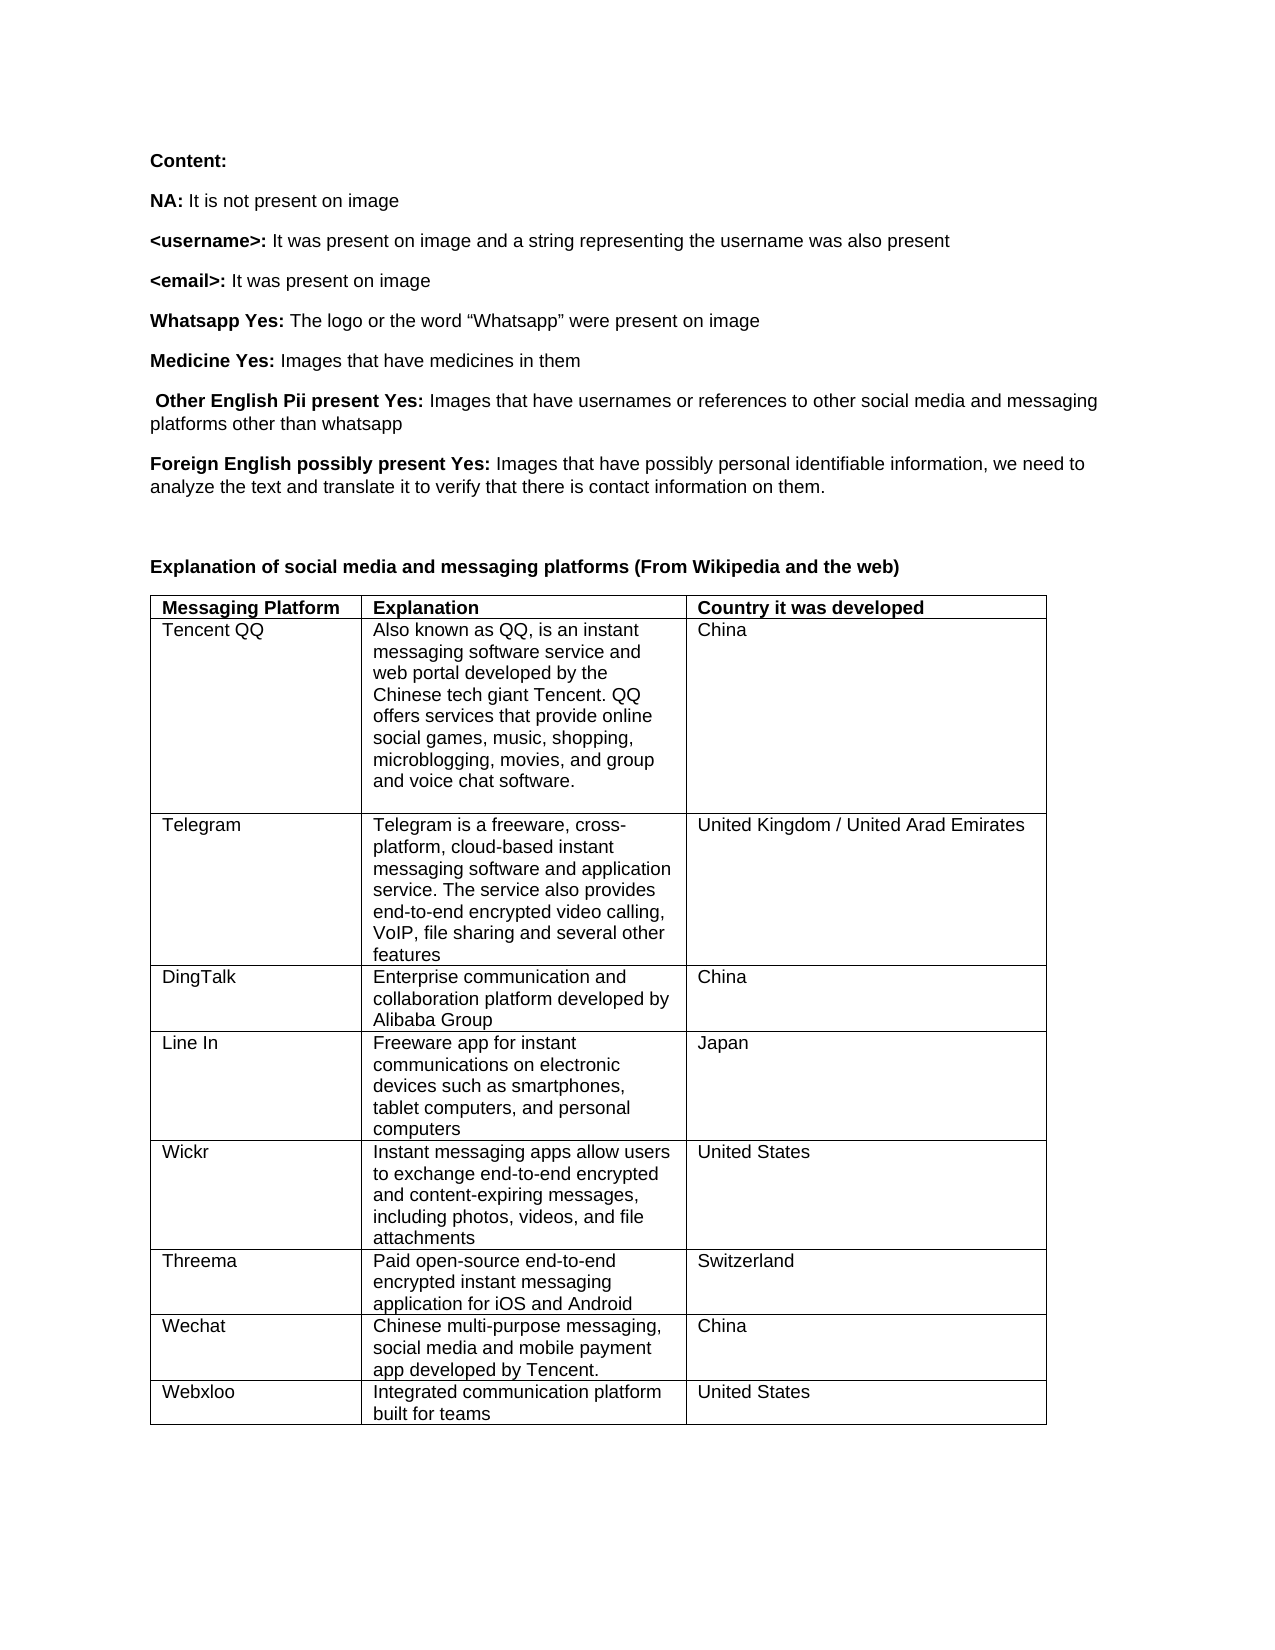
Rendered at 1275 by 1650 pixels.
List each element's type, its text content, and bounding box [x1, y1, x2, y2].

text Medicine Yes: Images that have medicines in them [150, 349, 1125, 371]
table_cell Japan [687, 1032, 1046, 1140]
table_header Messaging Platform [151, 596, 361, 618]
table_cell Line In [151, 1032, 361, 1140]
table_header Country it was developed [687, 596, 1046, 618]
text Other English Pii present Yes: Images that have usernames or references to other social media and messaging platforms other than whatsapp [150, 389, 1125, 434]
table_cell Telegram [151, 814, 361, 965]
text Explanation of social media and messaging platforms (From Wikipedia and the web) [150, 556, 1125, 577]
table_cell Enterprise communication and collaboration platform developed by Alibaba Group [493, 966, 686, 1031]
table_cell Wechat [151, 1315, 361, 1380]
text NA: It is not present on image [150, 190, 1125, 211]
text Foreign English possibly present Yes: Images that have possibly personal identifiable information, we need to analyze the text and translate it to verify that there is contact information on them. [150, 452, 1125, 497]
table_header Explanation [362, 596, 686, 618]
text Whatsapp Yes: The logo or the word “Whatsapp” were present on image [150, 309, 1125, 331]
table_cell DingTalk [151, 966, 361, 1031]
text Content: [150, 150, 1125, 172]
text <username>: It was present on image and a string representing the username was also present [150, 230, 1125, 251]
table_cell Paid open-source end-to-end encrypted instant messaging application for iOS and Android [362, 1250, 686, 1314]
table_cell United States [687, 1381, 1046, 1424]
table_cell Webxloo [151, 1381, 361, 1424]
table_cell China [687, 966, 1046, 1031]
text <email>: It was present on image [150, 270, 1125, 291]
table_cell Threema [151, 1250, 361, 1314]
table_cell Switzerland [687, 1250, 1046, 1314]
table_cell China [687, 1315, 1046, 1380]
table_cell Freeware app for instant communications on electronic devices such as smartphones, tablet computers, and personal computers [362, 1032, 686, 1140]
table_cell Telegram is a freeware, cross-platform, cloud-based instant messaging software and application service. The service also provides end-to-end encrypted video calling, VoIP, file sharing and several other features [362, 814, 686, 965]
table_cell Tencent QQ [151, 619, 361, 813]
table_cell United States [687, 1141, 1046, 1248]
table_cell Wickr [151, 1141, 361, 1248]
table_cell Also known as QQ, is an instant messaging software service and web portal developed by the Chinese tech giant Tencent. QQ offers services that provide online social games, music, shopping, microblogging, movies, and group and voice chat software. [362, 619, 686, 813]
table_cell China [687, 619, 1046, 813]
table_cell Chinese multi-purpose messaging, social media and mobile payment app developed by Tencent. [362, 1315, 686, 1380]
table_cell Instant messaging apps allow users to exchange end-to-end encrypted and content-expiring messages, including photos, videos, and file attachments [475, 1141, 686, 1248]
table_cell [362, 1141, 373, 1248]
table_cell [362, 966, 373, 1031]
table_cell Integrated communication platform built for teams [362, 1381, 686, 1424]
table_cell United Kingdom / United Arad Emirates [687, 814, 1046, 965]
